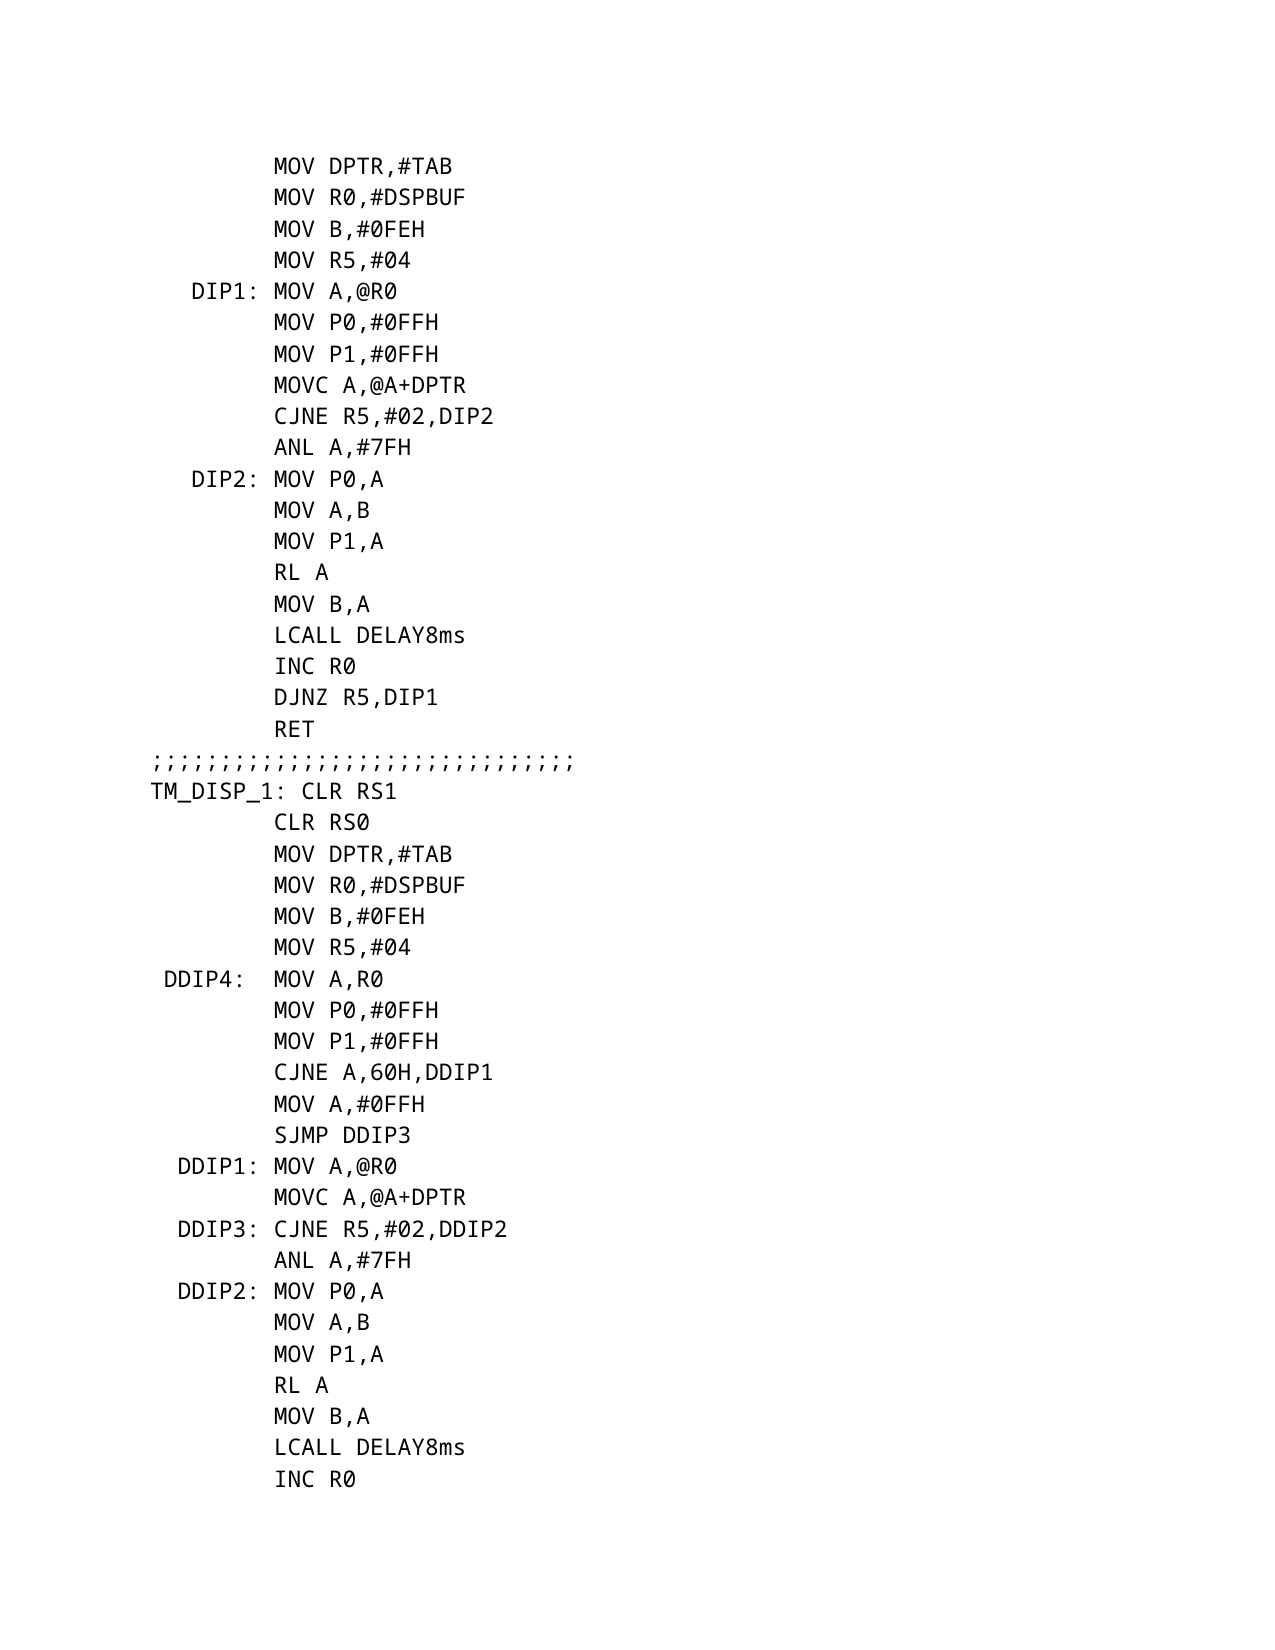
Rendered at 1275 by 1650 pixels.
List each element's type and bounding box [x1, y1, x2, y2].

text [150, 150, 1125, 1494]
